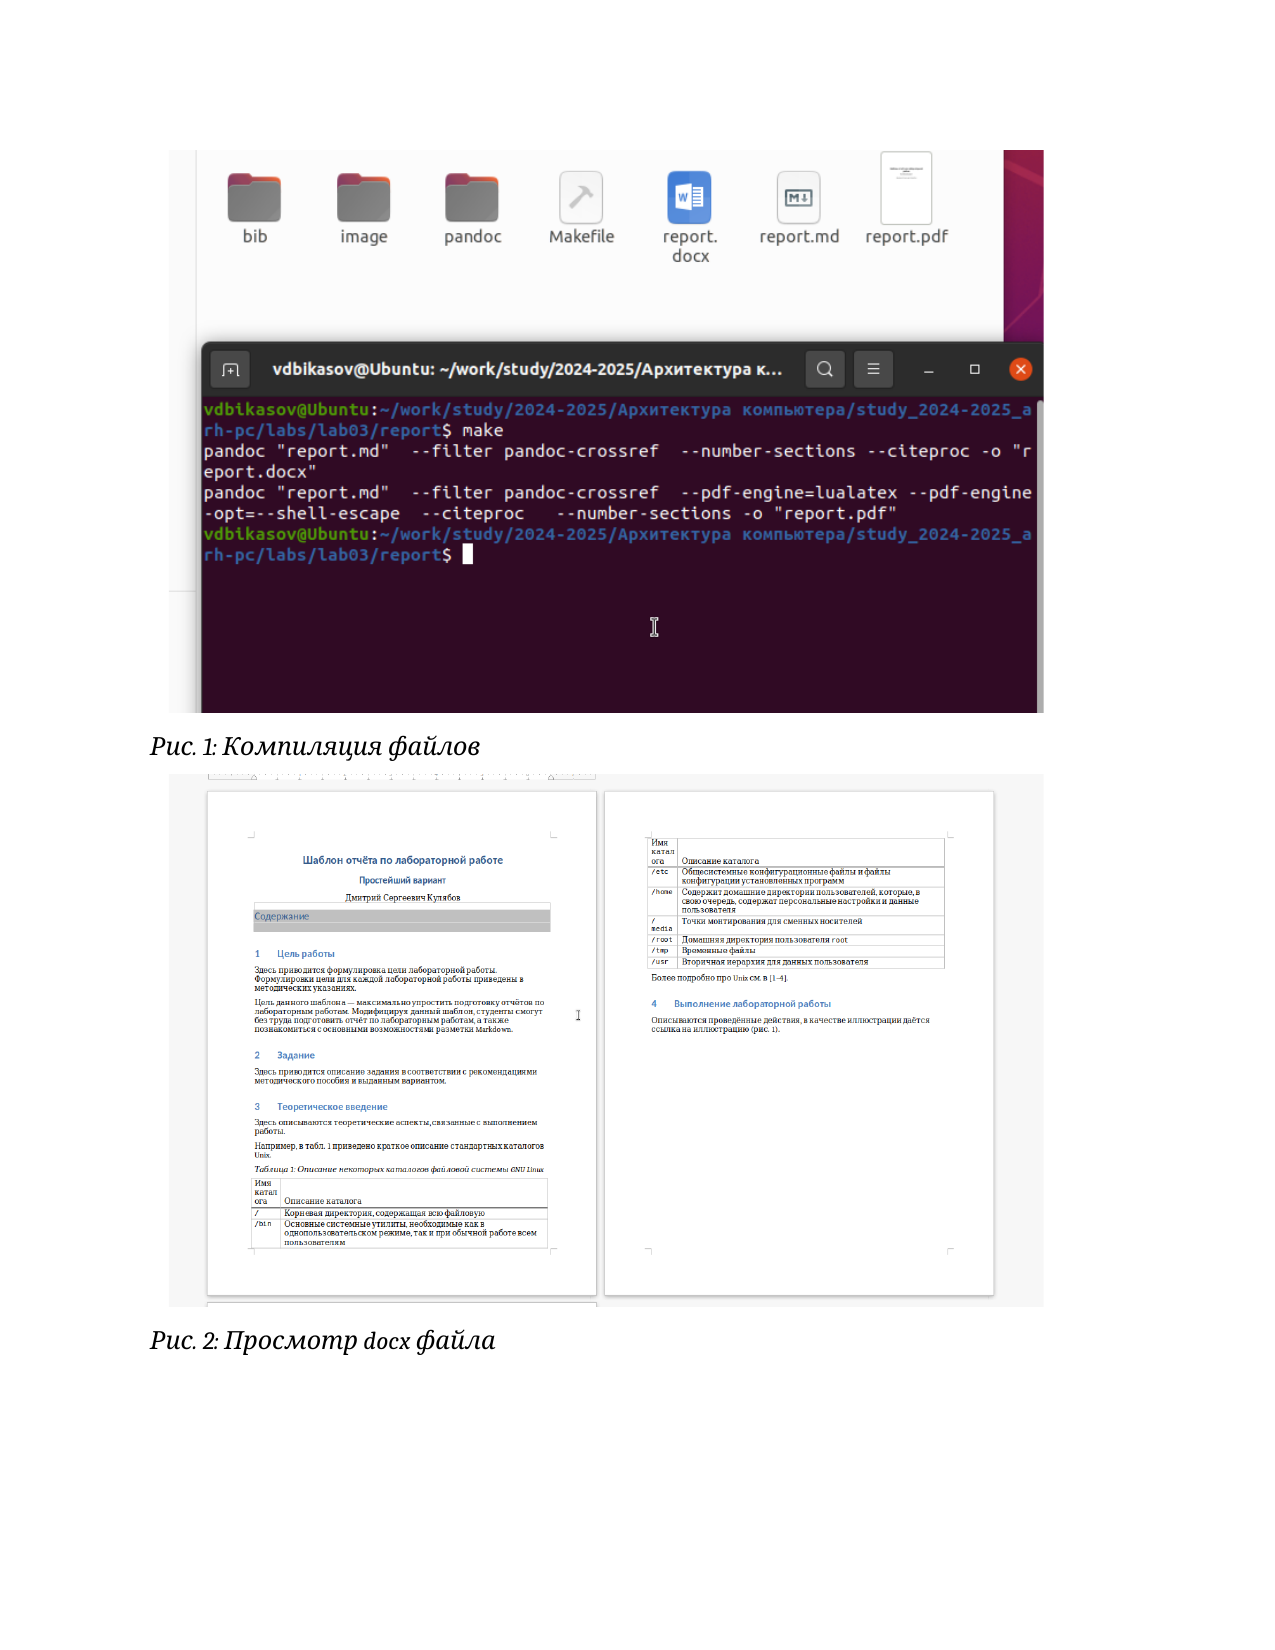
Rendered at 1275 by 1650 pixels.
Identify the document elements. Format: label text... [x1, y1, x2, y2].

picture [168, 150, 1044, 713]
text Рис. 2: Просмотр docx файла [150, 1327, 1125, 1356]
text Рис. 1: Компиляция файлов [150, 733, 1125, 762]
picture [168, 774, 1044, 1307]
